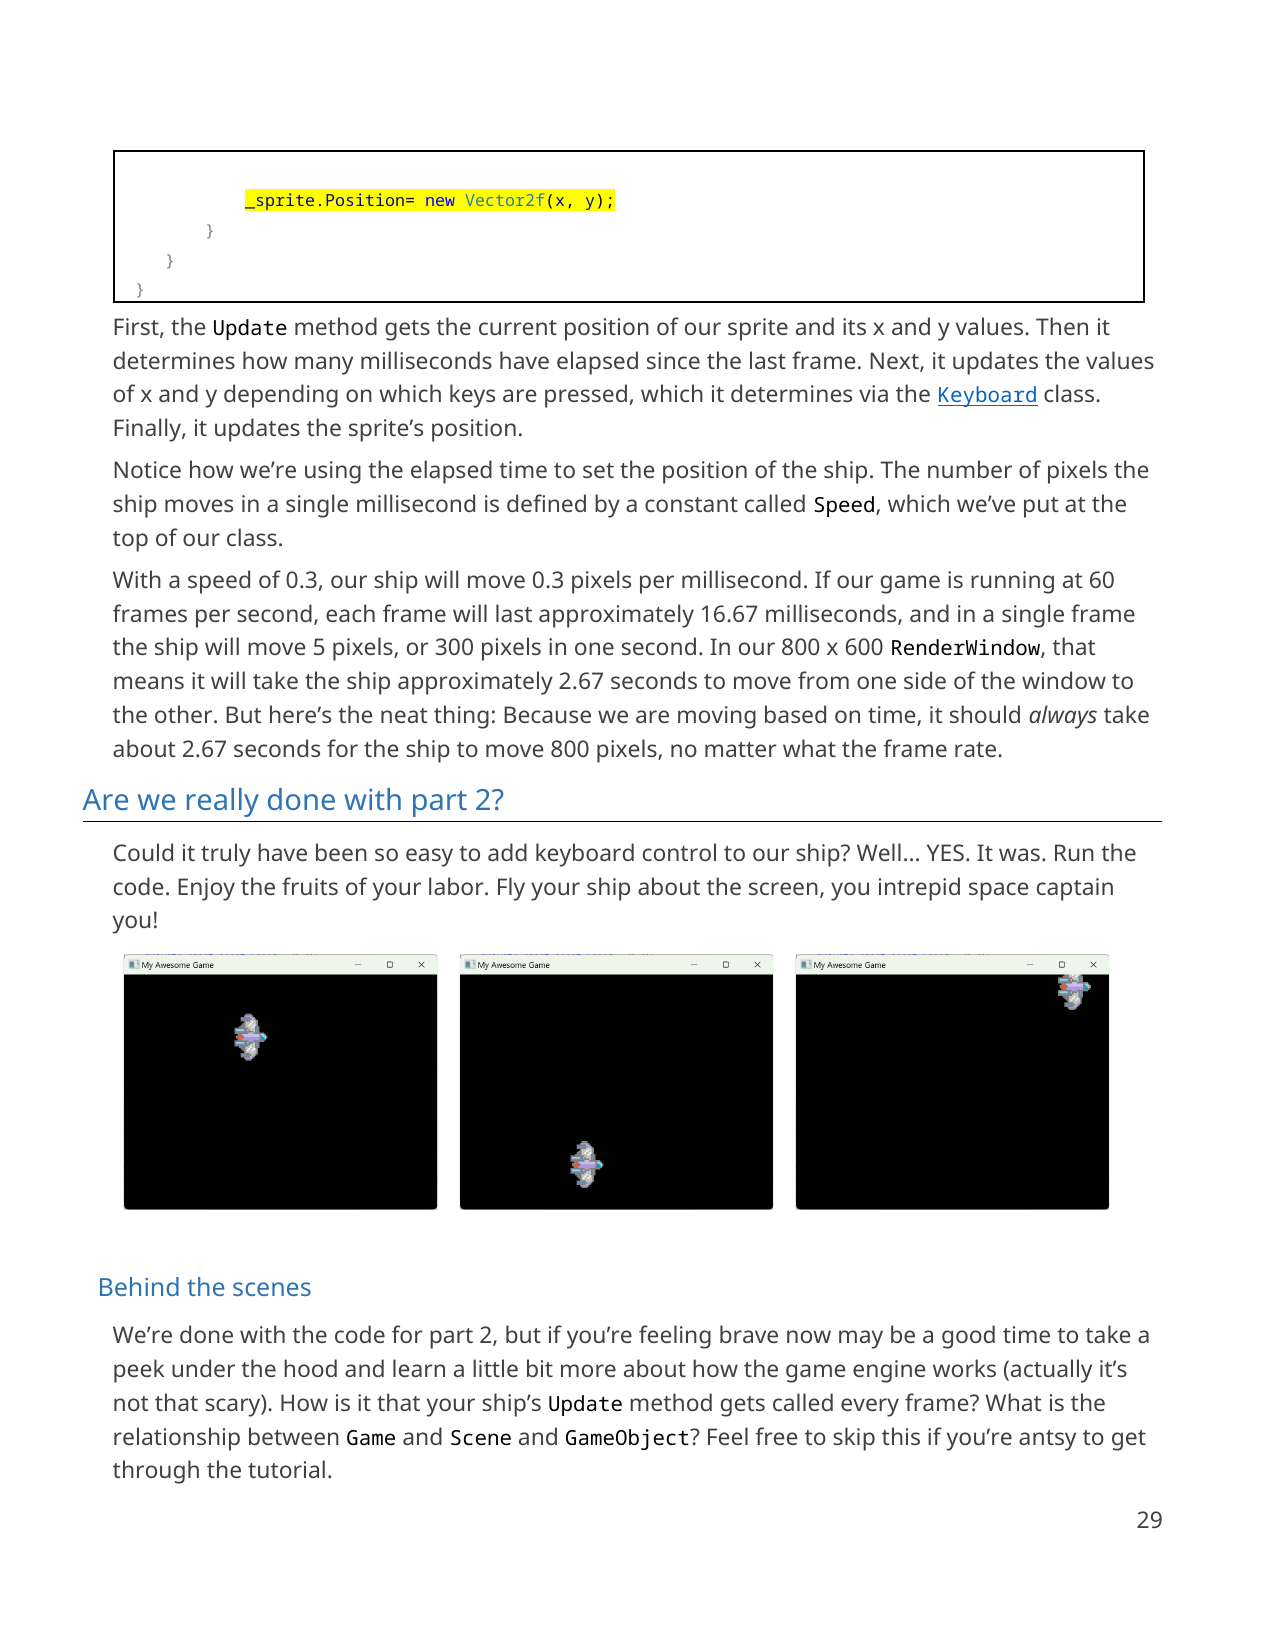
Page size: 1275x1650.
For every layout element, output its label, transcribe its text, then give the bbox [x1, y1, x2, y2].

table_header [113, 946, 448, 1258]
text We’re done with the code for part 2, but if you’re feeling brave now may be a good time to take a peek under the hood and learn a little bit more about how the game engine works (actually it’s not that scary). How is it that your ship’s Update method gets called every frame? What is the relationship between Game and Scene and GameObject? Feel free to skip this if you’re antsy to get through the tutorial. [112, 1319, 1162, 1486]
text With a speed of 0.3, our ship will move 0.3 pixels per millisecond. If our game is running at 60 frames per second, each frame will last approximately 16.67 milliseconds, and in a single frame the ship will move 5 pixels, or 300 pixels in one second. In our 800 x 600 RenderWindow, that means it will take the ship approximately 2.67 seconds to move from one side of the window to the other. But here’s the neat thing: Because we are moving based on time, it should always take about 2.67 seconds for the ship to move 800 pixels, no matter what the frame rate. [112, 564, 1162, 764]
subtitle Behind the scenes [97, 1270, 1162, 1304]
text Could it truly have been so easy to add keyboard control to our ship? Well… YES. It was. Run the code. Enjoy the fruits of your labor. Fly your ship about the screen, you intrepid space captain you! [112, 837, 1162, 936]
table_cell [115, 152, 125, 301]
text First, the Update method gets the current position of our sprite and its x and y values. Then it determines how many milliseconds have elapsed since the last frame. Next, it updates the values of x and y depending on which keys are pressed, which it determines via the Keyboard class. Finally, it updates the sprite’s position. [112, 311, 1162, 443]
picture [123, 954, 438, 1210]
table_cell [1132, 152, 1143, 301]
text Notice how we’re using the elapsed time to set the position of the ship. The number of pixels the ship moves in a single millisecond is defined by a constant called Speed, which we’ve put at the top of our class. [112, 454, 1162, 553]
picture [459, 954, 774, 1210]
table_header [784, 946, 1120, 1258]
table_header [449, 946, 784, 1258]
subtitle Are we really done with part 2? [82, 779, 1162, 821]
picture [795, 954, 1110, 1210]
